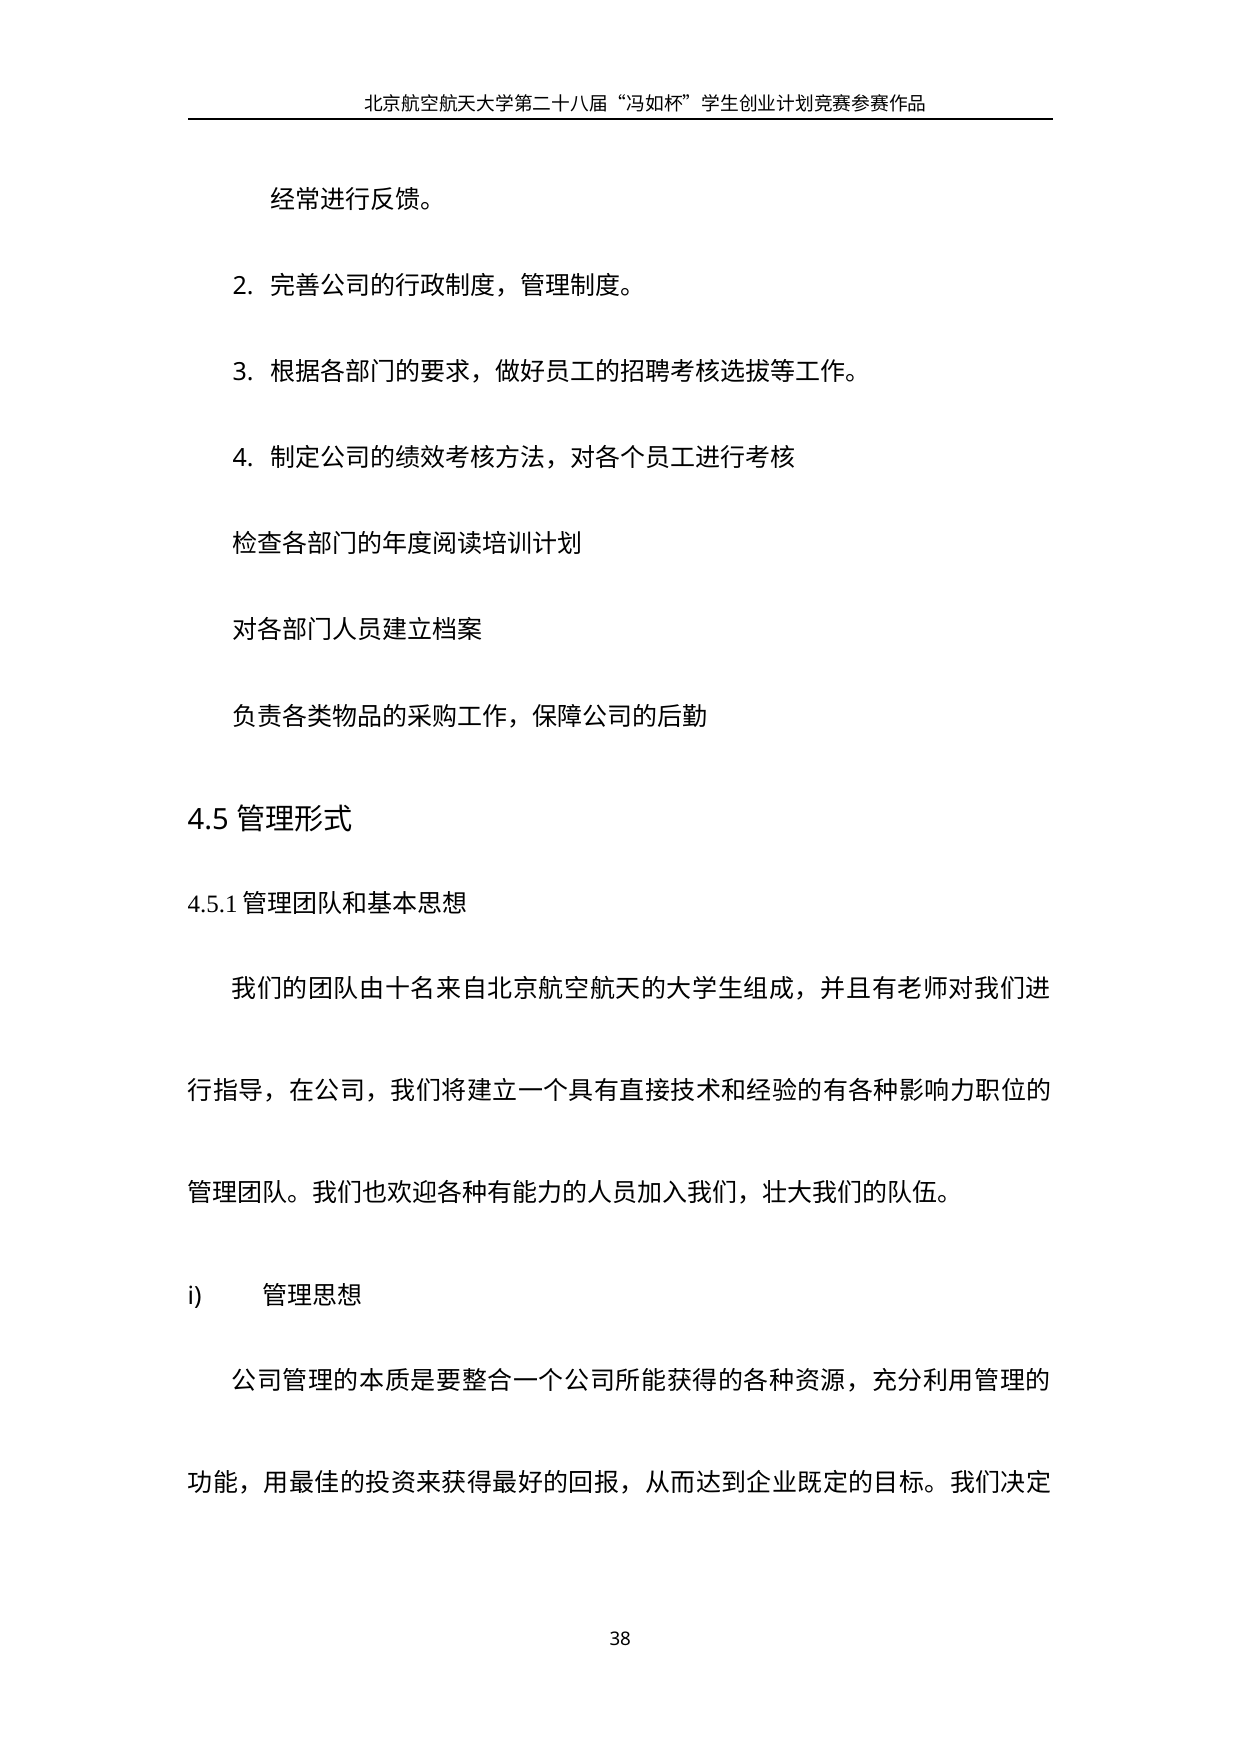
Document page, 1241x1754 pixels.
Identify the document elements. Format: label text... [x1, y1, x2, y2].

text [187, 1344, 1053, 1514]
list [232, 164, 1053, 232]
list 管理思想 [187, 1260, 1053, 1328]
subtitle 4.5 管理形式 [187, 783, 1053, 851]
list 对各部门人员建立档案 [232, 594, 1053, 662]
text 我们的团队由十名来自北京航空航天的大学生组成，并且有老师对我们进行指导，在公司，我们将建立一个具有直接技术和经验的有各种影响力职位的管理团队。我们也欢迎各种有能力的人员加入我们，壮大我们的队伍。 [187, 953, 1053, 1224]
text 4.5.1管理团队和基本思想 [187, 868, 1053, 936]
list 检查各部门的年度阅读培训计划 [232, 508, 1053, 576]
list 完善公司的行政制度，管理制度。 [232, 250, 1053, 318]
list 根据各部门的要求，做好员工的招聘考核选拔等工作。 [232, 336, 1053, 404]
list 负责各类物品的采购工作，保障公司的后勤 [232, 680, 1053, 748]
list 制定公司的绩效考核方法，对各个员工进行考核 [232, 422, 1053, 490]
